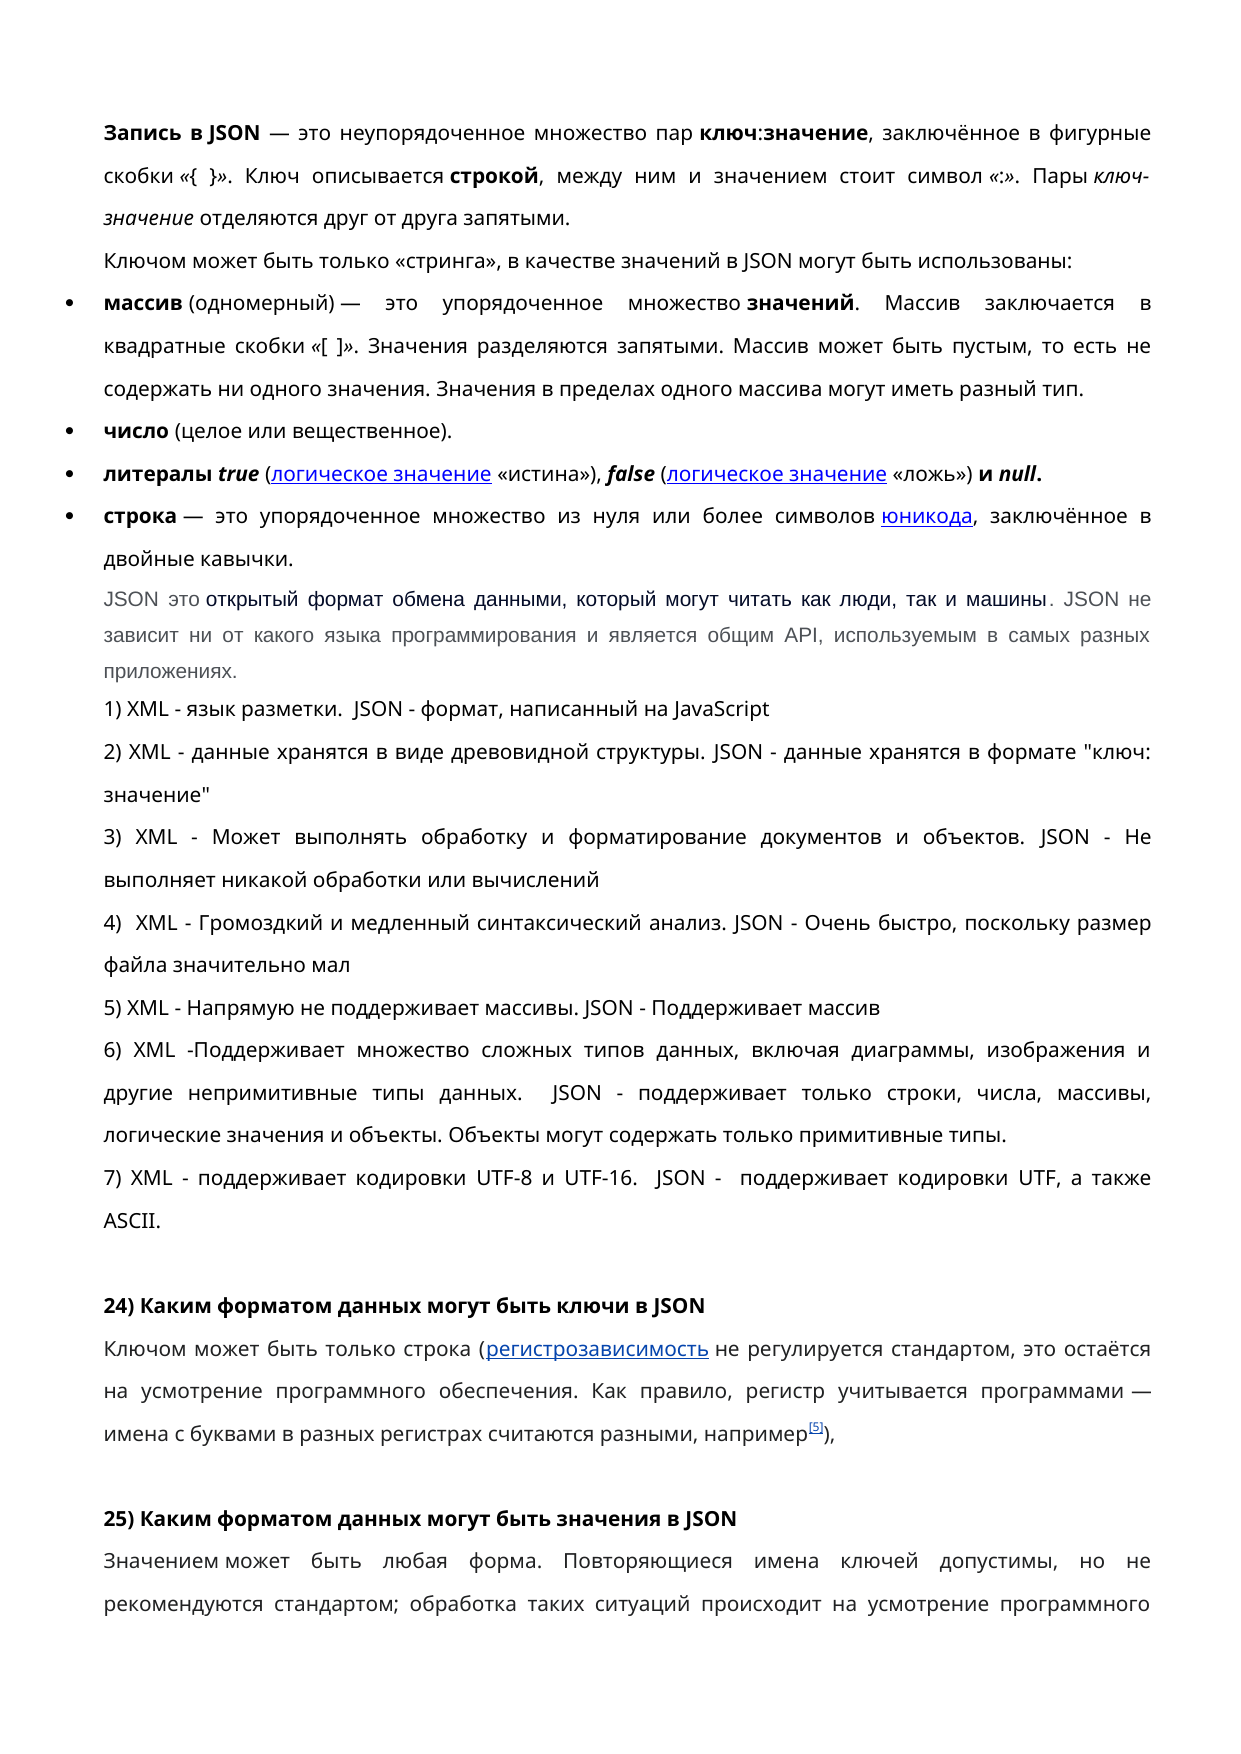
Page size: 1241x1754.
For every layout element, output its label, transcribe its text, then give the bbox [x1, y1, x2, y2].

text 6) XML -Поддерживает множество сложных типов данных, включая диаграммы, изображения и другие непримитивные типы данных. JSON - поддерживает только строки, числа, массивы, логические значения и объекты. Объекты могут содержать только примитивные типы. [103, 1035, 1152, 1149]
text 4) XML - Громоздкий и медленный синтаксический анализ. JSON - Очень быстро, поскольку размер файла значительно мал [103, 908, 1152, 979]
text Ключом может быть только строка (регистрозависимость не регулируется стандартом, это остаётся на усмотрение программного обеспечения. Как правило, регистр учитывается программами — имена с буквами в разных регистрах считаются разными, например[5]), [103, 1334, 1152, 1376]
text JSON это открытый формат обмена данными, который могут читать как люди, так и машины. JSON не зависит ни от какого языка программирования и является общим API, используемым в самых разных приложениях. [103, 647, 1152, 683]
text 24) Каким форматом данных могут быть ключи в JSON [103, 1291, 1152, 1319]
text 25) Каким форматом данных могут быть значения в JSON [103, 1504, 1152, 1532]
text 3) XML - Может выполнять обработку и форматирование документов и объектов. JSON - Не выполняет никакой обработки или вычислений [103, 822, 1152, 893]
list число (целое или вещественное). [66, 416, 1152, 445]
text Ключом может быть только строка (регистрозависимость не регулируется стандартом, это остаётся на усмотрение программного обеспечения. Как правило, регистр учитывается программами — имена с буквами в разных регистрах считаются разными, например[5]), [103, 1405, 1152, 1447]
text 5) XML - Напрямую не поддерживает массивы. JSON - Поддерживает массив [103, 993, 1152, 1021]
list литералы true (логическое значение «истина»), false (логическое значение «ложь») и null. [66, 459, 1152, 487]
text 2) XML - данные хранятся в виде древовидной структуры. JSON - данные хранятся в формате "ключ: значение" [103, 737, 1152, 808]
text JSON это открытый формат обмена данными, который могут читать как люди, так и машины. JSON не зависит ни от какого языка программирования и является общим API, используемым в самых разных приложениях. [103, 587, 1152, 623]
list строка — это упорядоченное множество из нуля или более символов юникода, заключённое в двойные кавычки. [66, 502, 1152, 573]
text 7) XML - поддерживает кодировки UTF-8 и UTF-16. JSON - поддерживает кодировки UTF, а также ASCII. [103, 1163, 1152, 1234]
text 1) XML - язык разметки. JSON - формат, написанный на JavaScript [103, 694, 1152, 723]
text Ключом может быть только «стринга», в качестве значений в JSON могут быть использованы: [103, 246, 1152, 274]
